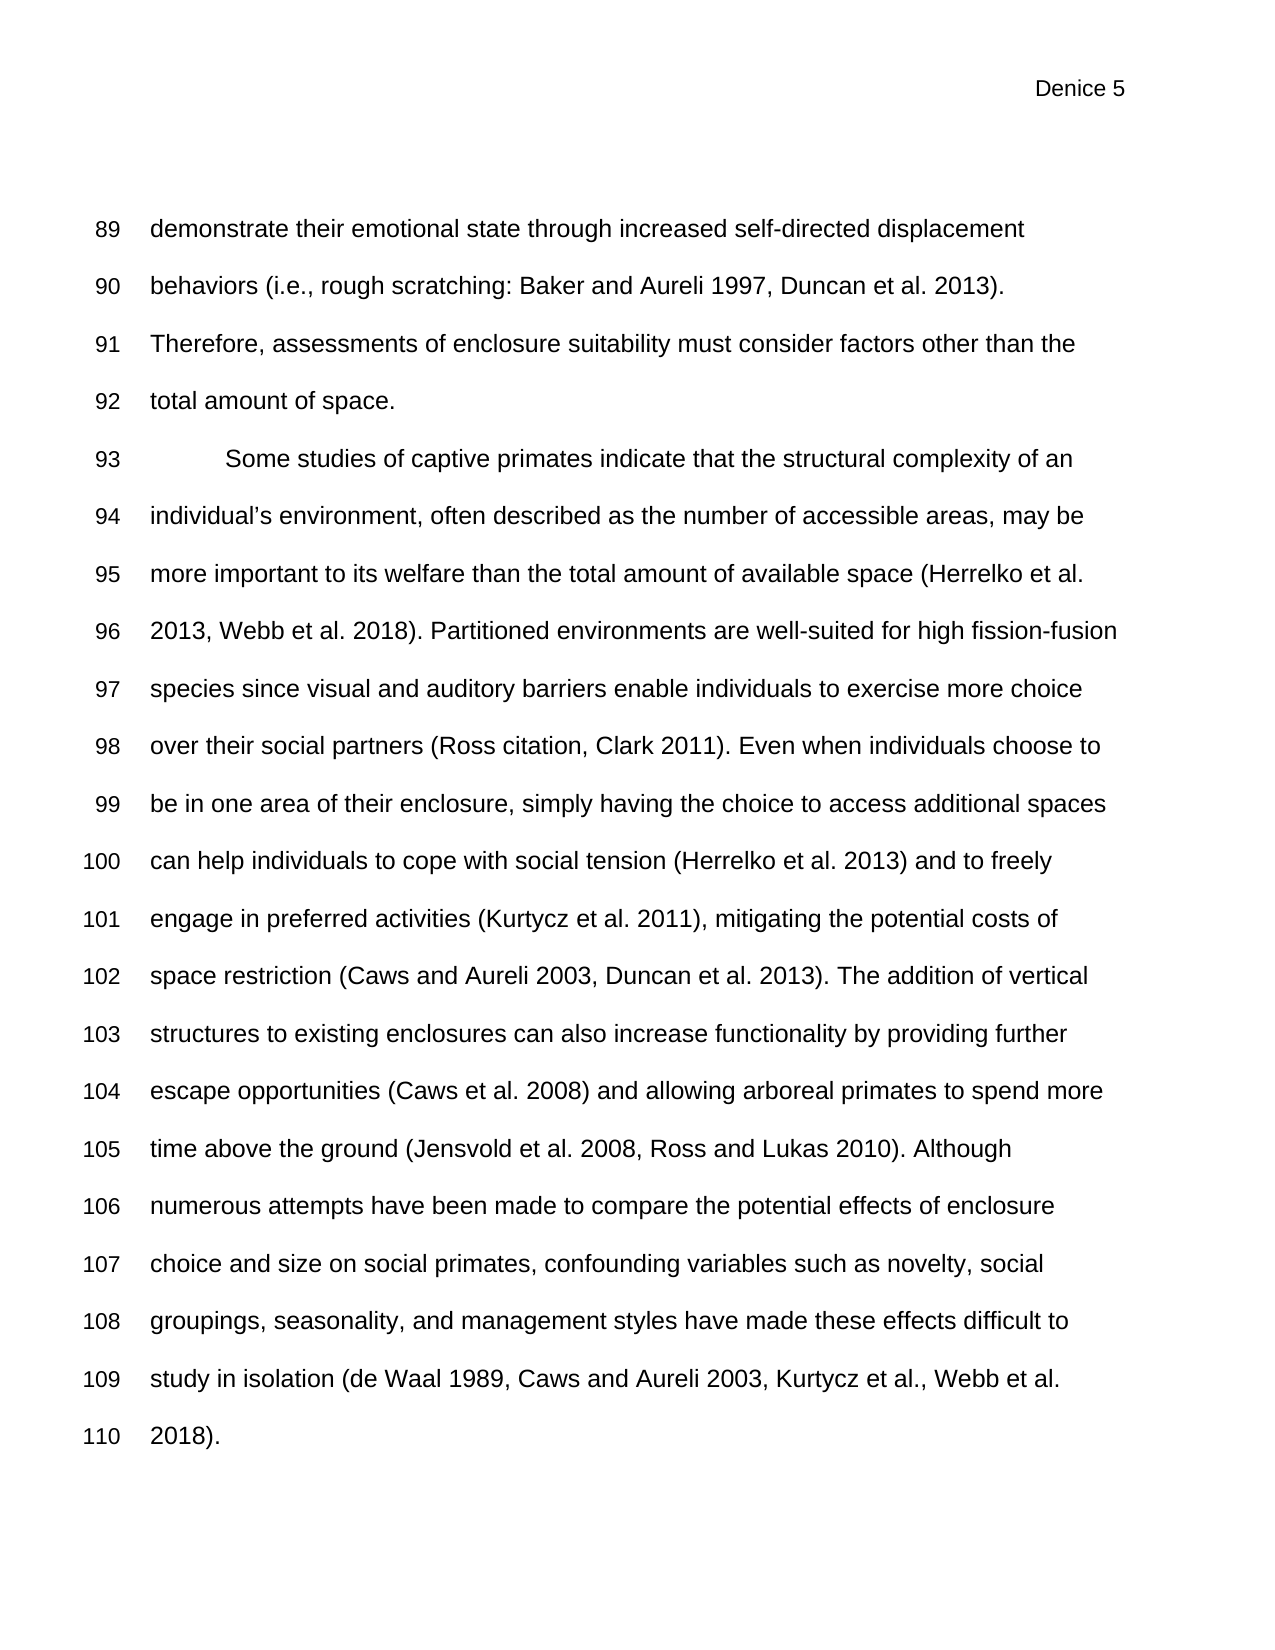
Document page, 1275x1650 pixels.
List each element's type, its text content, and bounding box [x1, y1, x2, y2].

text Some studies of captive primates indicate that the structural complexity of an individual’s environment, often described as the number of accessible areas, may be more important to its welfare than the total amount of available space (Herrelko et al. 2013, Webb et al. 2018). Partitioned environments are well-suited for high fission-fusion species since visual and auditory barriers enable individuals to exercise more choice over their social partners (Ross citation, Clark 2011). Even when individuals choose to be in one area of their enclosure, simply having the choice to access additional spaces can help individuals to cope with social tension (Herrelko et al. 2013) and to freely engage in preferred activities (Kurtycz et al. 2011), mitigating the potential costs of space restriction (Caws and Aureli 2003, Duncan et al. 2013). The addition of vertical structures to existing enclosures can also increase functionality by providing further escape opportunities (Caws et al. 2008) and allowing arboreal primates to spend more time above the ground (Jensvold et al. 2008, Ross and Lukas 2010). Although numerous attempts have been made to compare the potential effects of enclosure choice and size on social primates, confounding variables such as novelty, social groupings, seasonality, and management styles have made these effects difficult to study in isolation (de Waal 1989, Caws and Aureli 2003, Kurtycz et al., Webb et al. 2018). [150, 444, 1125, 1450]
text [150, 214, 1125, 415]
